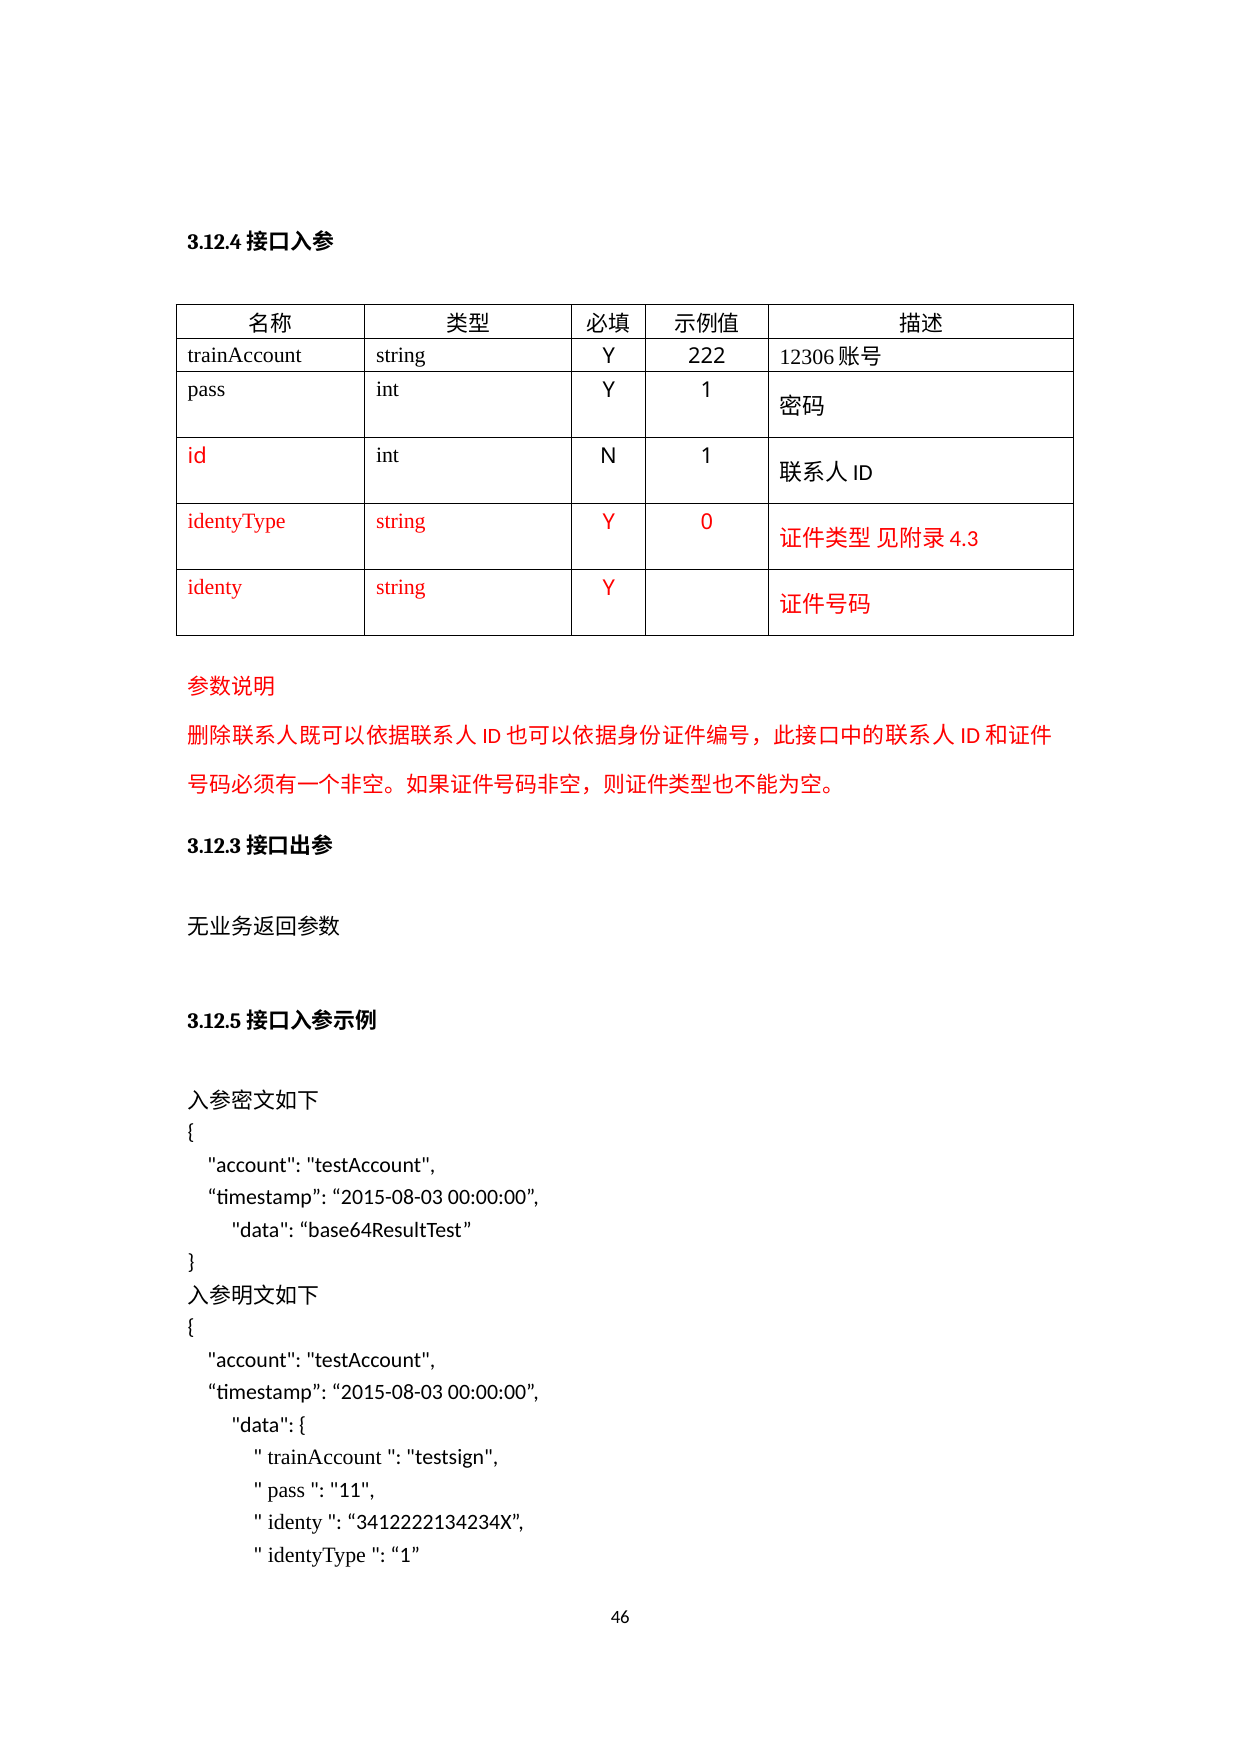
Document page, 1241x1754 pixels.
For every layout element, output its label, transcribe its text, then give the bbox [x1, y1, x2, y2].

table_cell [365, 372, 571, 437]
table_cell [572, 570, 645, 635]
text " pass ": "11", [253, 1473, 1053, 1506]
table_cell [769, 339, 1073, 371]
text 无业务返回参数 [187, 908, 1053, 941]
text 入参明文如下 [187, 1278, 1053, 1311]
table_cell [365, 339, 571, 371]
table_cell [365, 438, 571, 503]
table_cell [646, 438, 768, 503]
text { [187, 1311, 1053, 1343]
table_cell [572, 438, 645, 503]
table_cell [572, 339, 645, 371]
text 入参密文如下 [187, 1083, 1053, 1116]
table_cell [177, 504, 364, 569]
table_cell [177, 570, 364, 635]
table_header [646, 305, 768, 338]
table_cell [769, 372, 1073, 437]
text 3.12.5 接口入参示例 [187, 1003, 1053, 1035]
text "account": "testAccount", [187, 1343, 1053, 1376]
text “timestamp”: “2015-08-03 00:00:00”, [187, 1376, 1053, 1408]
text { [187, 1116, 1053, 1148]
text "data": “base64ResultTest” [187, 1213, 1053, 1246]
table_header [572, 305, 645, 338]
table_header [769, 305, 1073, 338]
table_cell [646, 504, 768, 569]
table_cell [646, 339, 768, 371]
text 参数说明 [187, 669, 1053, 701]
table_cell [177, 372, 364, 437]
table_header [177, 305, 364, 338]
text “timestamp”: “2015-08-03 00:00:00”, [187, 1181, 1053, 1213]
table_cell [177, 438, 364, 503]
text " trainAccount ": "testsign", [253, 1441, 1053, 1473]
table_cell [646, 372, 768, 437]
text " identyType ": “1” [253, 1538, 1053, 1571]
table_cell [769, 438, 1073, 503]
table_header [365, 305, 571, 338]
text 删除联系人既可以依据联系人ID也可以依据身份证件编号，此接口中的联系人ID和证件号码必须有一个非空。如果证件号码非空，则证件类型也不能为空。 [187, 701, 1053, 799]
text 3.12.3 接口出参 [187, 828, 1053, 861]
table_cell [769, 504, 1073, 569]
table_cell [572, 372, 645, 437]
text "account": "testAccount", [187, 1148, 1053, 1181]
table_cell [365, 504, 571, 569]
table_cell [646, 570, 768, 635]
text 3.12.4 接口入参 [187, 224, 1053, 256]
text "data": { [187, 1408, 1053, 1441]
text " identy ": “3412222134234X”, [253, 1506, 1053, 1538]
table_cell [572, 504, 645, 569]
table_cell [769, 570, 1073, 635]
text } [187, 1246, 1053, 1278]
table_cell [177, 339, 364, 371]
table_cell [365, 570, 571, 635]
